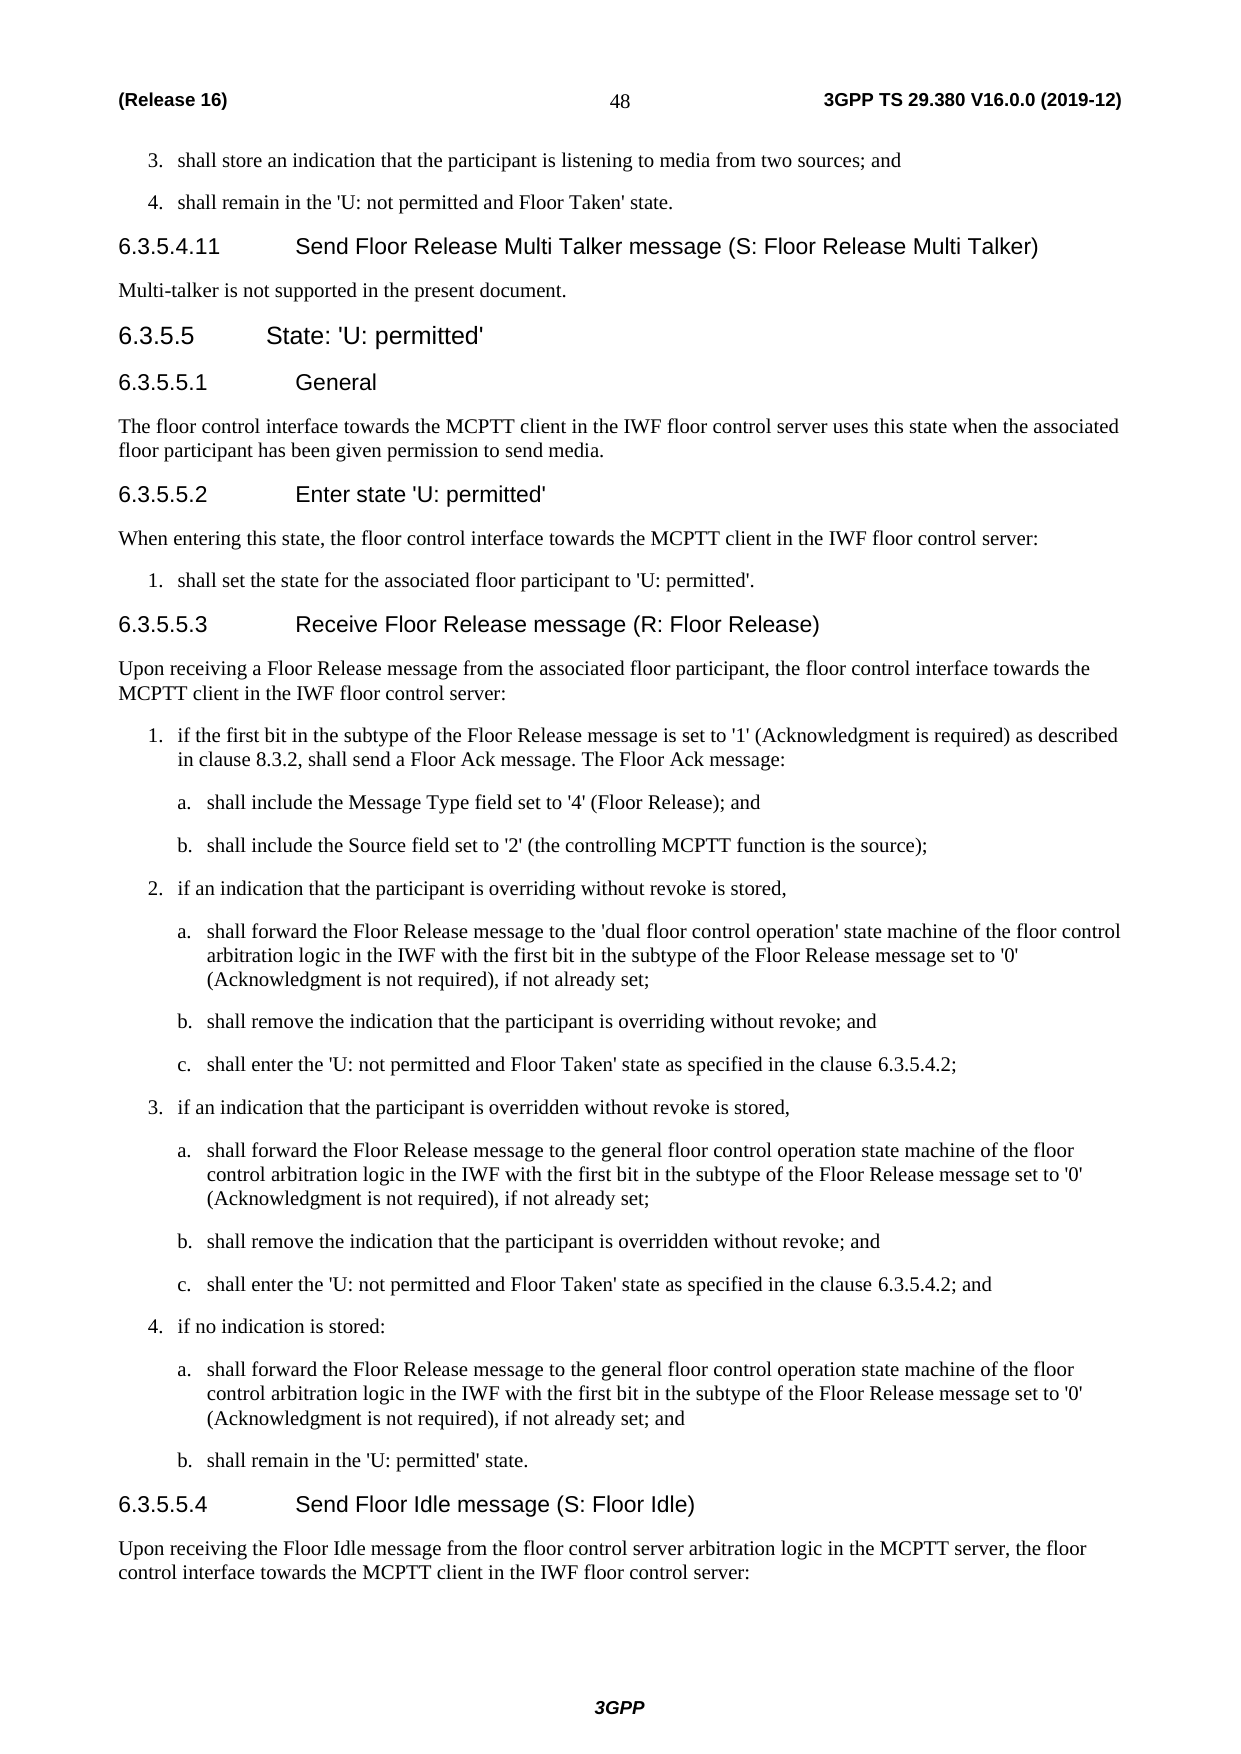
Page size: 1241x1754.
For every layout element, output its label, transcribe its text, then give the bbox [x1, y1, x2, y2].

text Upon receiving a Floor Release message from the associated floor participant, the floor control interface towards the MCPTT client in the IWF floor control server: [118, 656, 1122, 704]
subtitle 6.3.5.5.1 General [118, 368, 1122, 395]
text a. shall forward the Floor Release message to the 'dual floor control operation' state machine of the floor control arbitration logic in the IWF with the first bit in the subtype of the Floor Release message set to '0' (Acknowledgment is not required), if not already set; [177, 918, 1122, 991]
text 3. if an indication that the participant is overridden without revoke is stored, [148, 1095, 1122, 1119]
subtitle 6.3.5.5.2 Enter state 'U: permitted' [118, 481, 1122, 507]
text When entering this state, the floor control interface towards the MCPTT client in the IWF floor control server: [118, 526, 1122, 550]
text 3. shall store an indication that the participant is listening to media from two sources; and [148, 147, 1122, 172]
text 2. if an indication that the participant is overriding without revoke is stored, [148, 876, 1122, 900]
text b. shall remove the indication that the participant is overriding without revoke; and [177, 1009, 1122, 1033]
subtitle 6.3.5.4.11 Send Floor Release Multi Talker message (S: Floor Release Multi Talker) [118, 233, 1122, 259]
text Multi-talker is not supported in the present document. [118, 278, 1122, 302]
text 1. if the first bit in the subtype of the Floor Release message is set to '1' (Acknowledgment is required) as described in clause 8.3.2, shall send a Floor Ack message. The Floor Ack message: [148, 723, 1122, 771]
text Upon receiving the Floor Idle message from the floor control server arbitration logic in the MCPTT server, the floor control interface towards the MCPTT client in the IWF floor control server: [118, 1536, 1122, 1584]
text The floor control interface towards the MCPTT client in the IWF floor control server uses this state when the associated floor participant has been given permission to send media. [118, 414, 1122, 462]
text c. shall enter the 'U: not permitted and Floor Taken' state as specified in the clause 6.3.5.4.2; [177, 1052, 1122, 1076]
text b. shall remove the indication that the participant is overridden without revoke; and [177, 1229, 1122, 1253]
text a. shall forward the Floor Release message to the general floor control operation state machine of the floor control arbitration logic in the IWF with the first bit in the subtype of the Floor Release message set to '0' (Acknowledgment is not required), if not already set; and [177, 1357, 1122, 1429]
text a. shall include the Message Type field set to '4' (Floor Release); and [177, 790, 1122, 814]
subtitle 6.3.5.5 State: 'U: permitted' [118, 321, 1122, 350]
text b. shall remain in the 'U: permitted' state. [177, 1448, 1122, 1472]
text b. shall include the Source field set to '2' (the controlling MCPTT function is the source); [177, 833, 1122, 857]
text c. shall enter the 'U: not permitted and Floor Taken' state as specified in the clause 6.3.5.4.2; and [177, 1272, 1122, 1296]
subtitle 6.3.5.5.4 Send Floor Idle message (S: Floor Idle) [118, 1491, 1122, 1517]
text a. shall forward the Floor Release message to the general floor control operation state machine of the floor control arbitration logic in the IWF with the first bit in the subtype of the Floor Release message set to '0' (Acknowledgment is not required), if not already set; [177, 1138, 1122, 1210]
text 1. shall set the state for the associated floor participant to 'U: permitted'. [148, 568, 1122, 592]
subtitle 6.3.5.5.3 Receive Floor Release message (R: Floor Release) [118, 611, 1122, 638]
text 4. if no indication is stored: [148, 1314, 1122, 1338]
text 4. shall remain in the 'U: not permitted and Floor Taken' state. [148, 190, 1122, 214]
